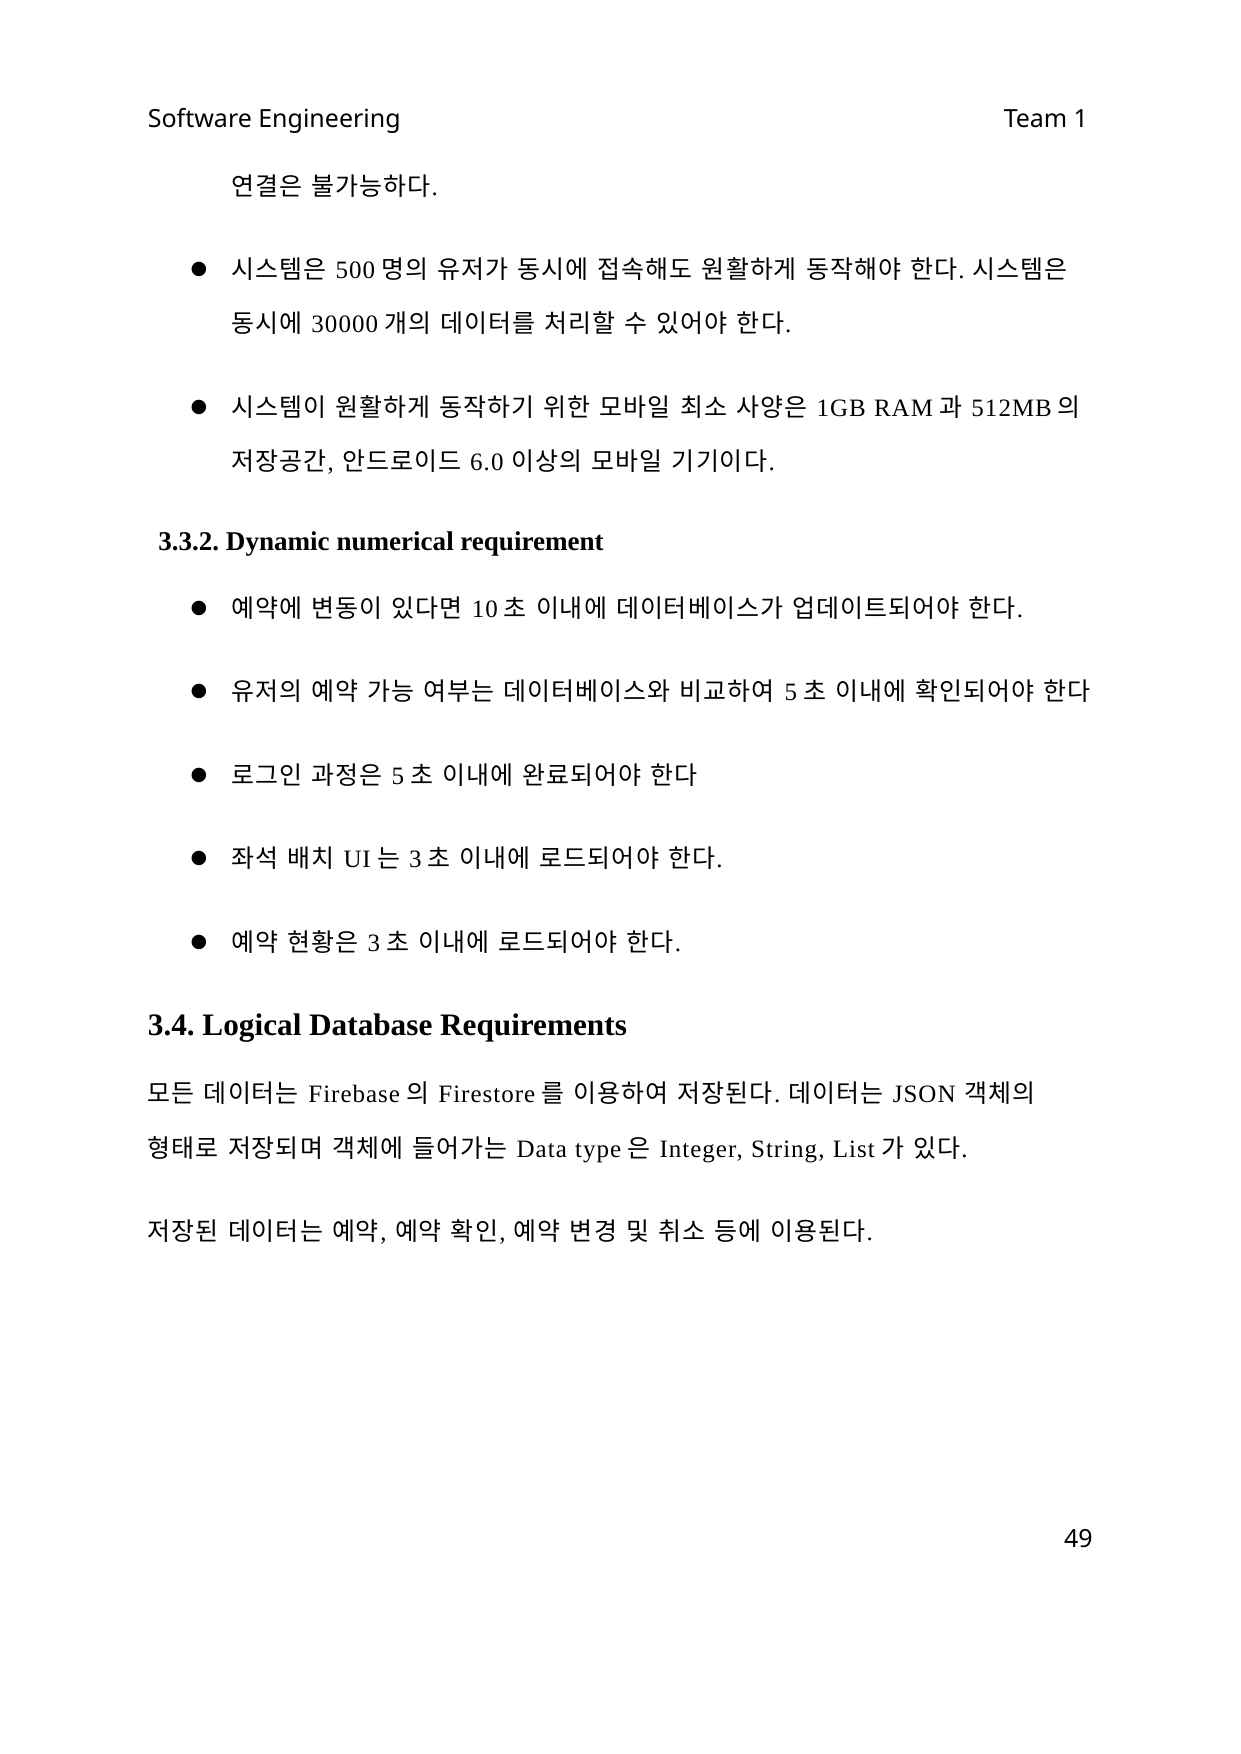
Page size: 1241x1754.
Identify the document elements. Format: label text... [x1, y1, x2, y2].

list 시스템은 500명의 유저가 동시에 접속해도 원활하게 동작해야 한다. 시스템은 동시에 30000개의 데이터를 처리할 수 있어야 한다. [189, 249, 1092, 340]
list 로그인 과정은 5초 이내에 완료되어야 한다 [189, 755, 1092, 791]
text 저장된 데이터는 예약, 예약 확인, 예약 변경 및 취소 등에 이용된다. [148, 1212, 1092, 1248]
list 유저의 예약 가능 여부는 데이터베이스와 비교하여 5초 이내에 확인되어야 한다 [189, 672, 1092, 708]
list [189, 166, 1092, 202]
text 모든 데이터는 Firebase의 Firestore를 이용하여 저장된다. 데이터는 JSON 객체의 형태로 저장되며 객체에 들어가는 Data type은 Integer, String, List가 있다. [148, 1074, 1092, 1164]
subtitle 3.4. Logical Database Requirements [148, 1006, 1092, 1042]
list 예약 현황은 3초 이내에 로드되어야 한다. [189, 922, 1092, 958]
list 시스템이 원활하게 동작하기 위한 모바일 최소 사양은 1GB RAM과 512MB의 저장공간, 안드로이드 6.0 이상의 모바일 기기이다. [189, 387, 1092, 478]
list 좌석 배치 UI는 3초 이내에 로드되어야 한다. [189, 839, 1092, 875]
subtitle 3.3.2. Dynamic numerical requirement [158, 525, 1092, 557]
list 예약에 변동이 있다면 10초 이내에 데이터베이스가 업데이트되어야 한다. [189, 588, 1092, 624]
